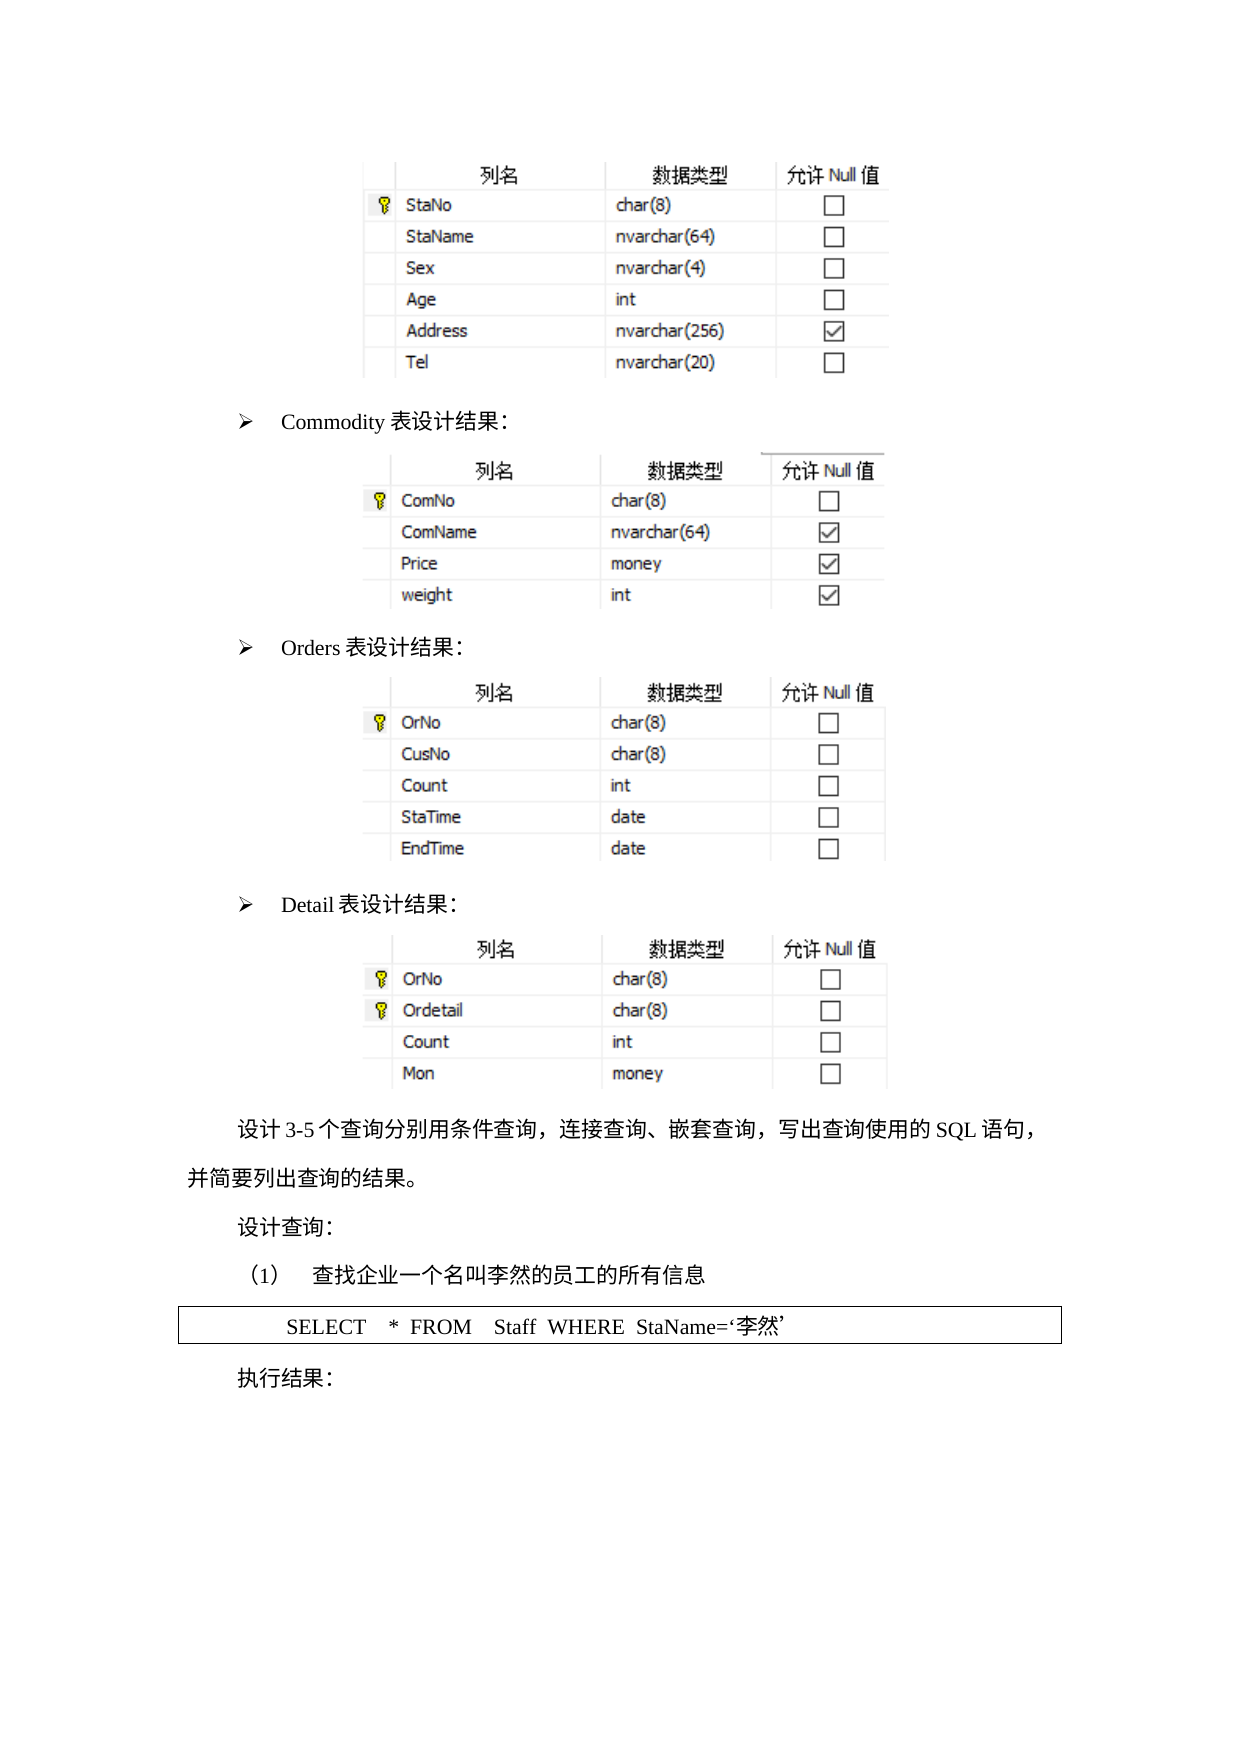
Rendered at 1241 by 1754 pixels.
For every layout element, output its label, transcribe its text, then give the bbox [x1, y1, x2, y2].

list Orders表设计结果： [237, 629, 1053, 662]
picture [362, 677, 886, 861]
picture [362, 162, 889, 378]
picture [362, 452, 885, 609]
picture [362, 935, 888, 1089]
list 查找企业一个名叫李然的员工的所有信息 [237, 1257, 1053, 1290]
text 执行结果： [187, 1360, 1053, 1393]
text SELECT * FROM Staff WHERE StaName=‘李然’ [179, 1307, 1061, 1343]
list Detail表设计结果： [237, 887, 1053, 919]
text 设计查询： [187, 1209, 1053, 1242]
text 设计3-5个查询分别用条件查询，连接查询、嵌套查询，写出查询使用的SQL语句，并简要列出查询的结果。 [187, 1112, 1053, 1193]
list Commodity表设计结果： [237, 404, 1053, 436]
